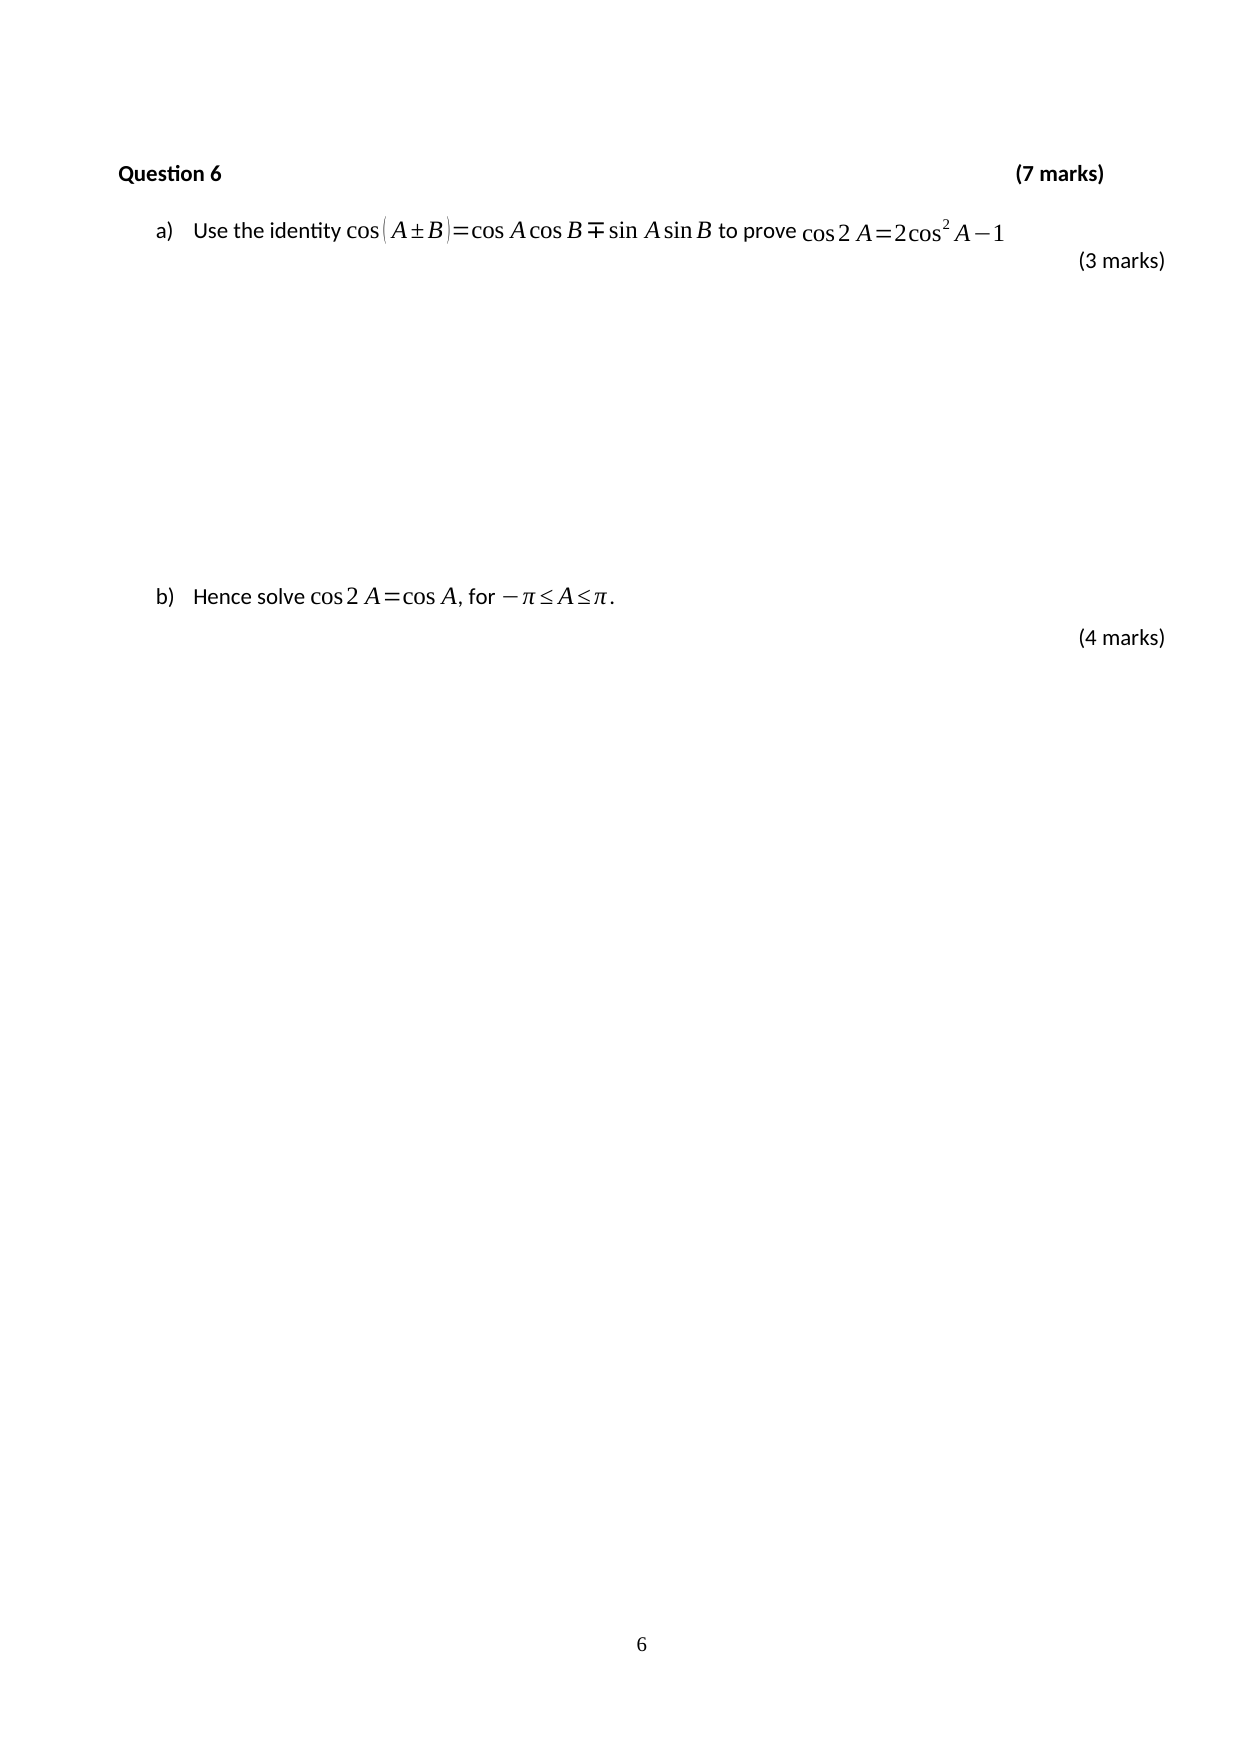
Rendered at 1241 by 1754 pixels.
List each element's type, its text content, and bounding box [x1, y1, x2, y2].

list Use the identity to prove [156, 215, 1165, 246]
list Hence solve , for . [156, 582, 1165, 611]
text (4 marks) [118, 623, 1165, 651]
text (3 marks) [118, 246, 1165, 274]
text Question 6 (7 marks) [118, 159, 1165, 187]
